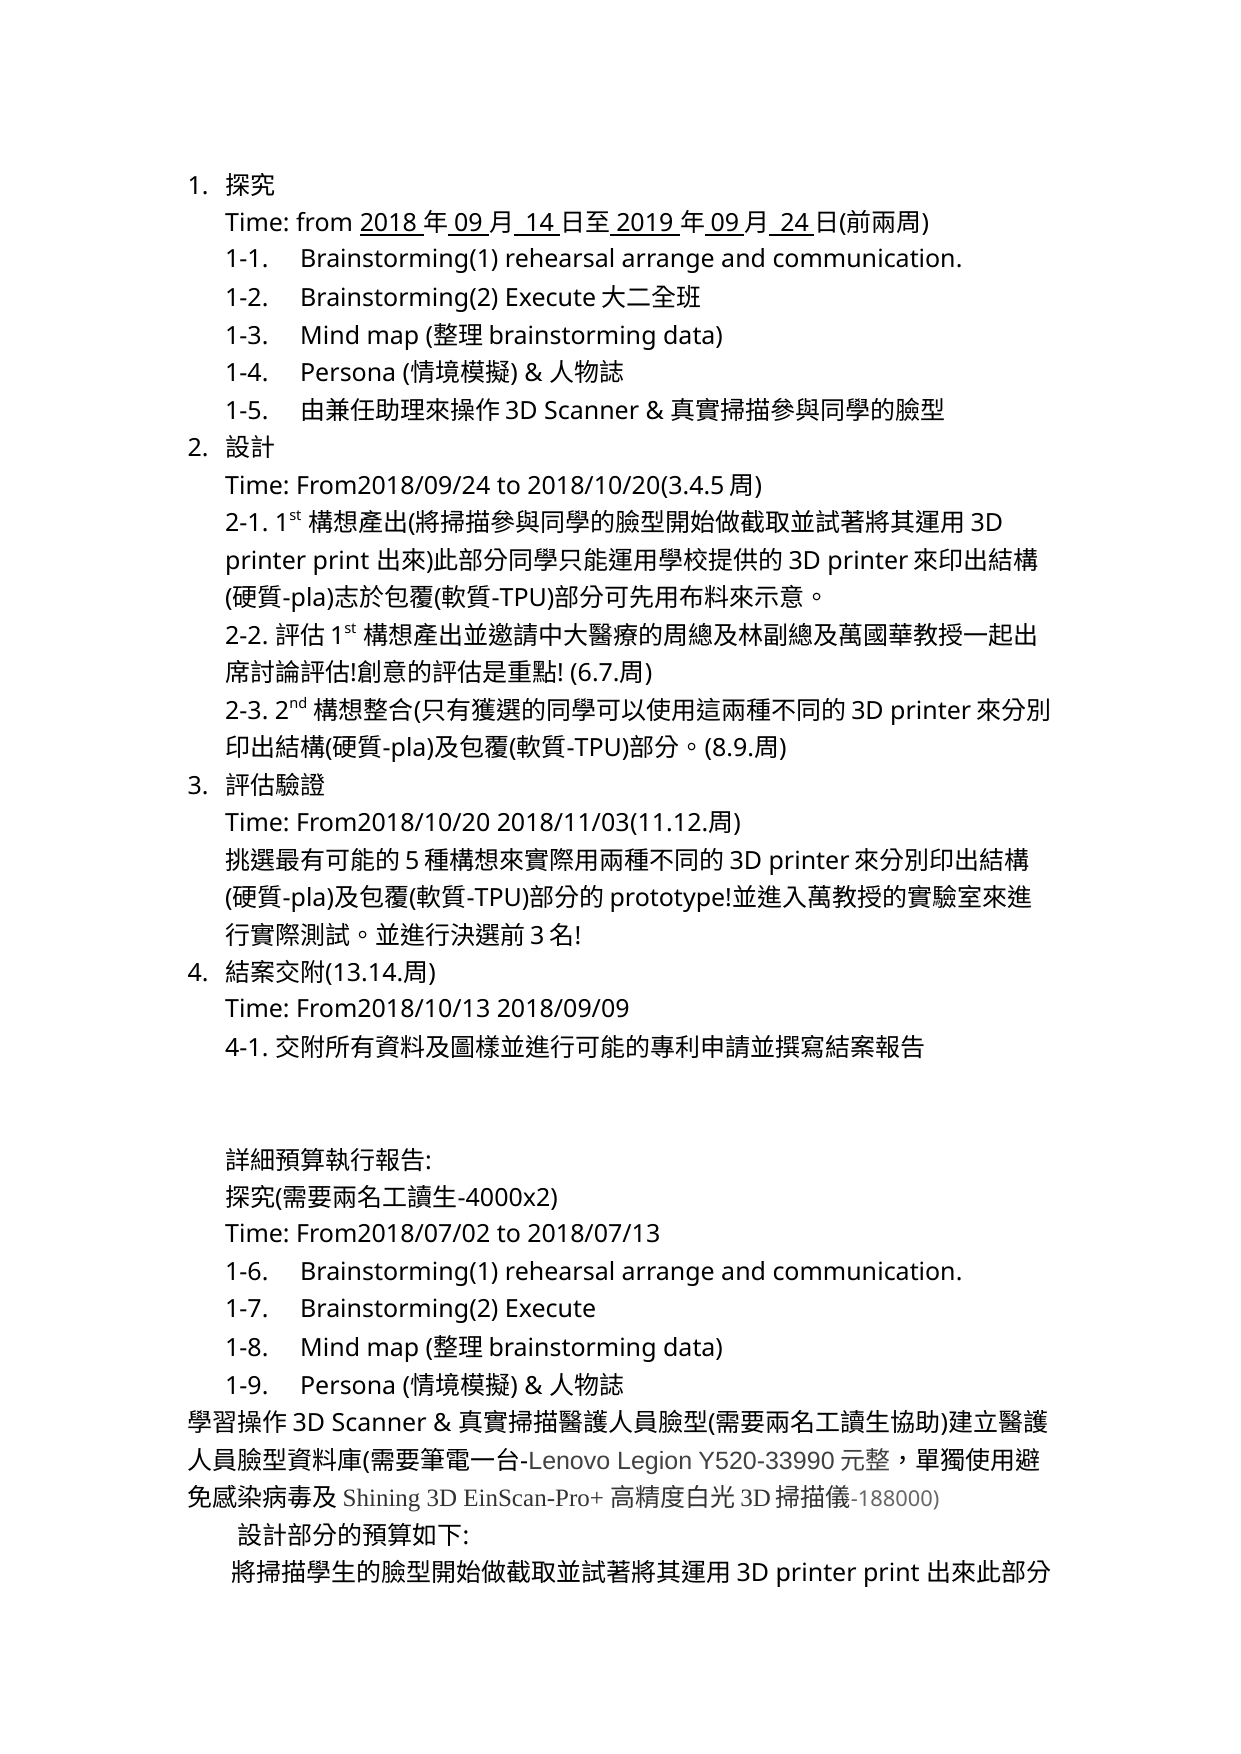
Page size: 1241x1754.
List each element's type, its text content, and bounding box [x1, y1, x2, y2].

list Mind map (整理brainstorming data) [225, 1327, 1053, 1364]
list 由兼任助理來操作3D Scanner & 真實掃描參與同學的臉型 [225, 389, 1053, 427]
list Brainstorming(1) rehearsal arrange and communication. [225, 1252, 1053, 1289]
list 4-1. 交附所有資料及圖樣並進行可能的專利申請並撰寫結案報告 [225, 1027, 1053, 1064]
list Brainstorming(1) rehearsal arrange and communication. [225, 239, 1053, 277]
list 設計 [187, 427, 1053, 464]
list Persona (情境模擬) & 人物誌 [225, 352, 1053, 389]
list Time: From2018/10/13 2018/09/09 [225, 989, 1053, 1027]
list Mind map (整理brainstorming data) [225, 314, 1053, 352]
list Time: From2018/07/02 to 2018/07/13 [225, 1214, 1053, 1252]
list Time: from 2018 年 09 月 14 日至 2019 年 09月 24日(前兩周) [225, 202, 1053, 239]
list 評估驗證 [187, 764, 1053, 802]
list 2-1. 1st 構想產出(將掃描參與同學的臉型開始做截取並試著將其運用3D printer print 出來)此部分同學只能運用學校提供的3D printer來印出結構(硬質-pla)志於包覆(軟質-TPU)部分可先用布料來示意。 [225, 502, 1053, 614]
list 挑選最有可能的5種構想來實際用兩種不同的3D printer來分別印出結構(硬質-pla)及包覆(軟質-TPU)部分的prototype!並進入萬教授的實驗室來進行實際測試。並進行決選前3名! [225, 839, 1053, 952]
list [225, 1552, 1053, 1589]
list Time: From2018/10/20 2018/11/03(11.12.周) [225, 802, 1053, 839]
text 學習操作3D Scanner & 真實掃描醫護人員臉型(需要兩名工讀生協助)建立醫護人員臉型資料庫(需要筆電一台-Lenovo Legion Y520-33990元整，單獨使用避免感染病毒及Shining 3D EinScan-Pro+ 高精度白光3D掃描儀-188000) [187, 1402, 1053, 1514]
list Persona (情境模擬) & 人物誌 [225, 1364, 1053, 1402]
list 結案交附(13.14.周) [187, 952, 1053, 989]
list Brainstorming(2) Execute [225, 1289, 1053, 1327]
list 設計部分的預算如下: [225, 1514, 1053, 1552]
list 探究(需要兩名工讀生-4000x2) [225, 1177, 1053, 1214]
list 探究 [187, 164, 1053, 202]
list Time: From2018/09/24 to 2018/10/20(3.4.5周) [225, 464, 1053, 502]
list 2-3. 2nd 構想整合(只有獲選的同學可以使用這兩種不同的3D printer來分別印出結構(硬質-pla)及包覆(軟質-TPU)部分。(8.9.周) [225, 689, 1053, 764]
list 2-2. 評估1st 構想產出並邀請中大醫療的周總及林副總及萬國華教授一起出席討論評估!創意的評估是重點! (6.7.周) [225, 614, 1053, 689]
list Brainstorming(2) Execute大二全班 [225, 277, 1053, 314]
list 詳細預算執行報告: [225, 1139, 1053, 1177]
